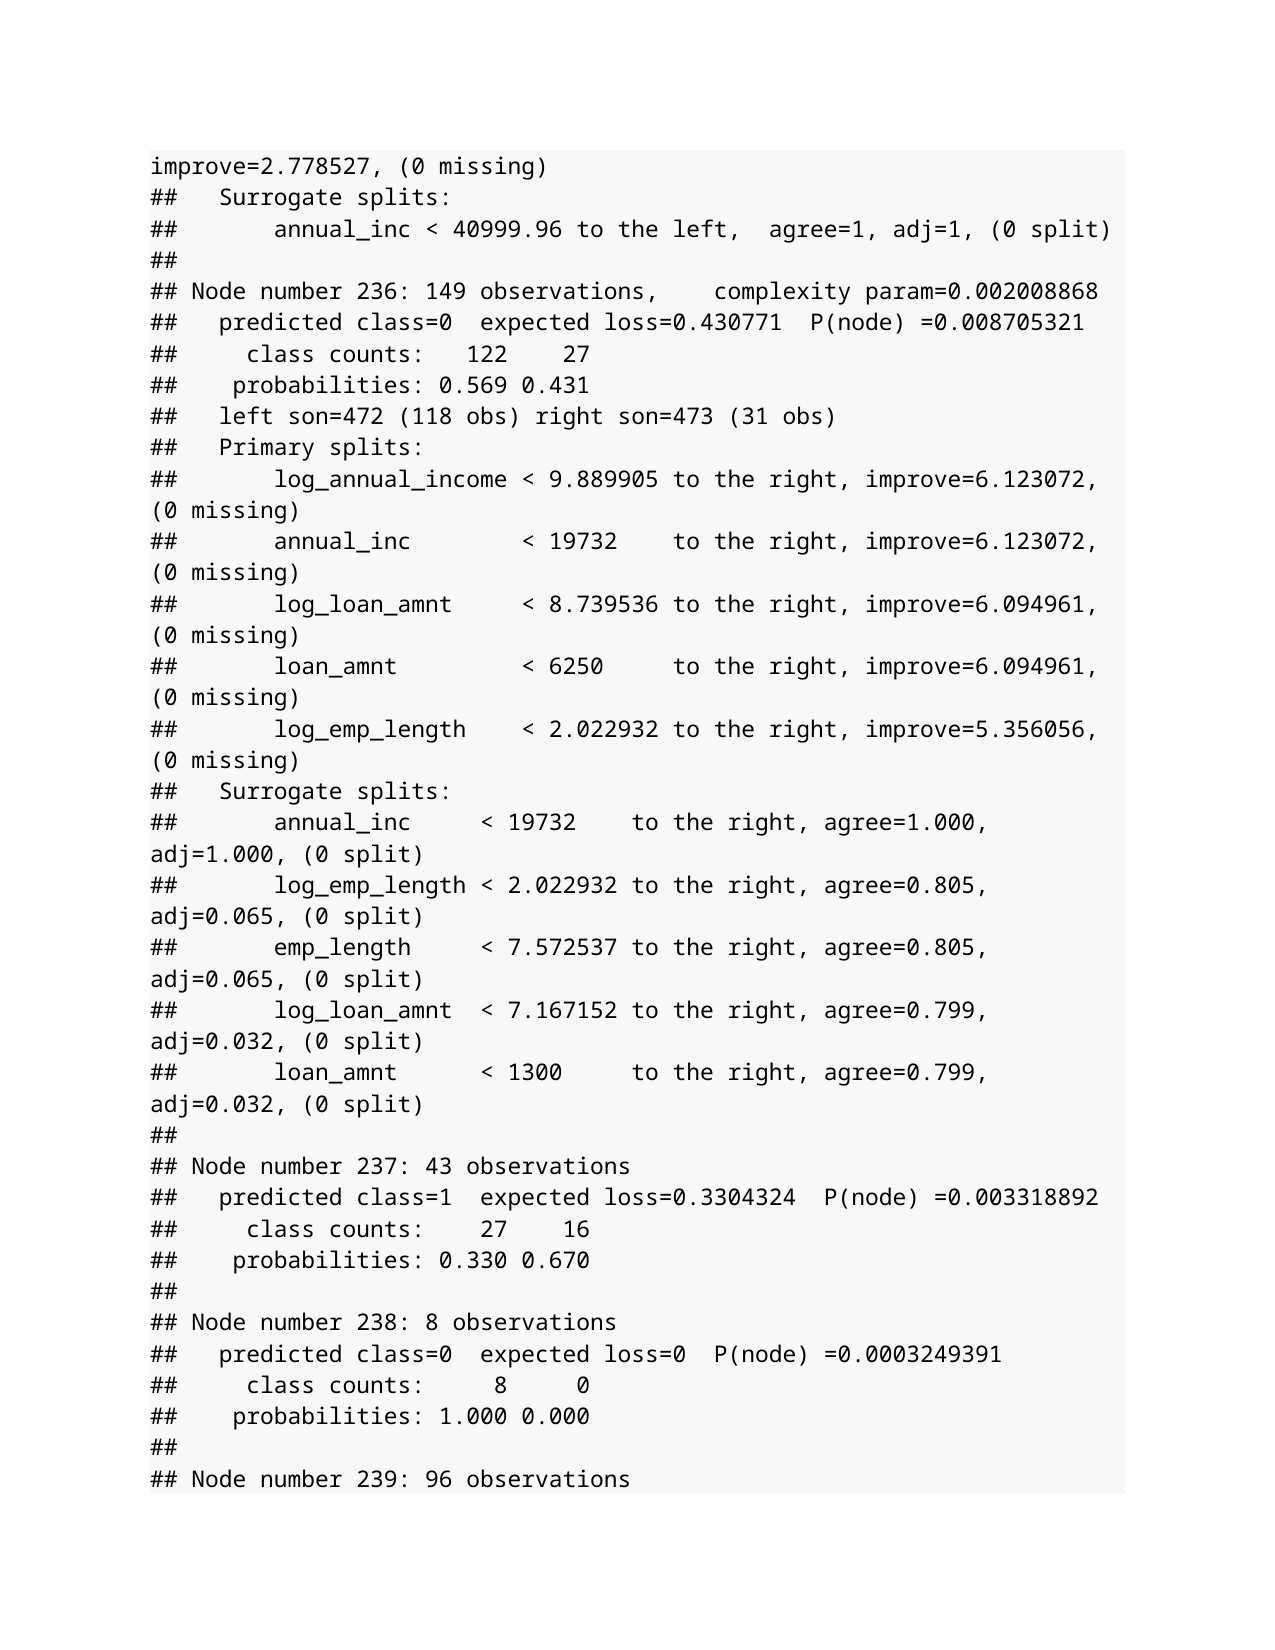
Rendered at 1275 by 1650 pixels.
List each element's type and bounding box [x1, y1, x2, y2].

text [150, 150, 1125, 1494]
